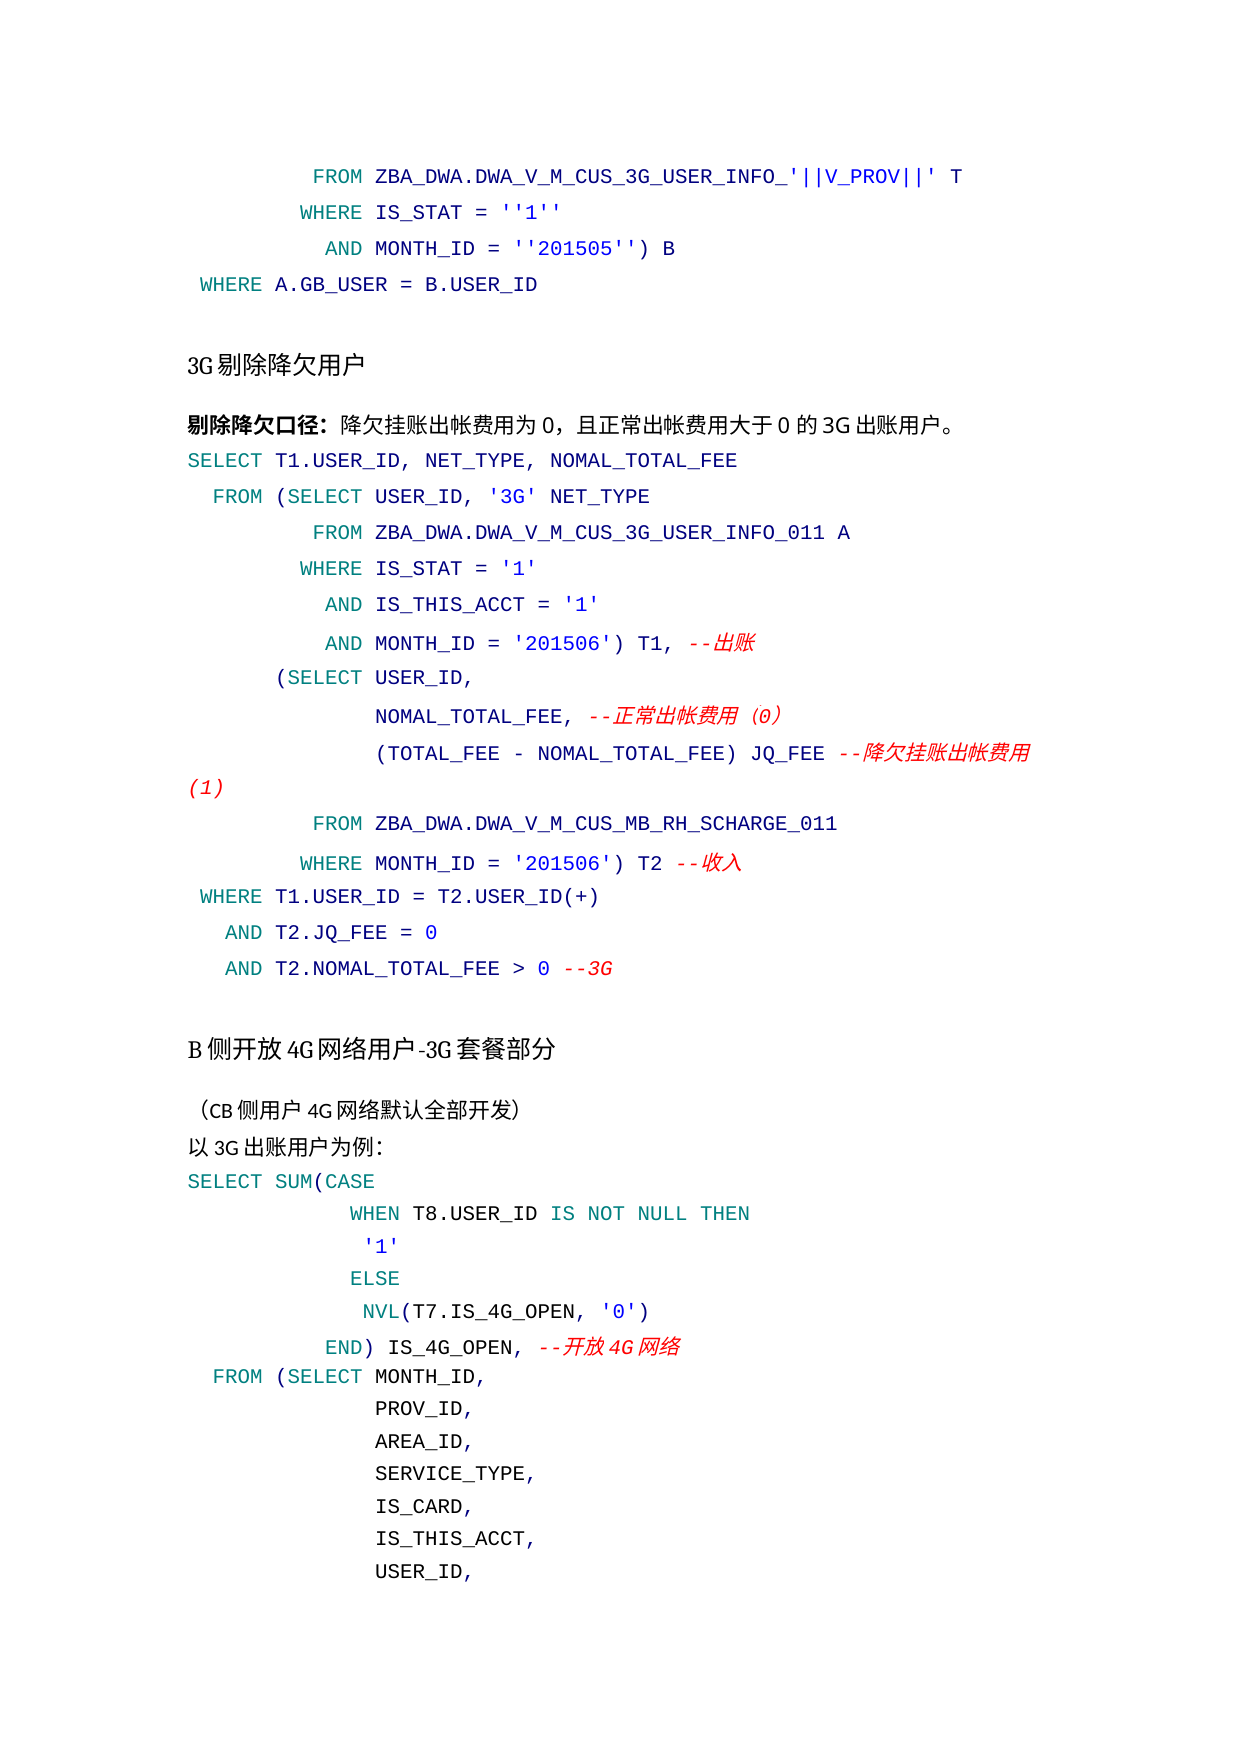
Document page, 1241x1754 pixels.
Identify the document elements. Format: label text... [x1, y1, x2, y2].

text WHERE T1.USER_ID = T2.USER_ID(+) [187, 882, 1053, 914]
text AND T2.NOMAL_TOTAL_FEE > 0 --3G [187, 954, 1053, 987]
text FROM (SELECT USER_ID, '3G' NET_TYPE [187, 481, 1053, 514]
text AND IS_THIS_ACCT = '1' [187, 589, 1053, 622]
text END) IS_4G_OPEN, --开放4G网络 [187, 1329, 1053, 1362]
text AND MONTH_ID = '201506') T1, --出账 [187, 626, 1053, 658]
text FROM ZBA_DWA.DWA_V_M_CUS_MB_RH_SCHARGE_011 [187, 809, 1053, 841]
text NVL(T7.IS_4G_OPEN, '0') [187, 1297, 1053, 1329]
text 以3G出账用户为例： [187, 1129, 1053, 1162]
text （CB侧用户4G网络默认全部开发） [187, 1092, 1053, 1125]
text SERVICE_TYPE, [187, 1459, 1053, 1492]
text FROM (SELECT MONTH_ID, [187, 1362, 1053, 1394]
text SELECT SUM(CASE [187, 1167, 1053, 1199]
text (SELECT USER_ID, [187, 663, 1053, 695]
text ELSE [187, 1264, 1053, 1297]
text FROM ZBA_DWA.DWA_V_M_CUS_3G_USER_INFO_'||V_PROV||' T [187, 162, 1053, 194]
text WHERE A.GB_USER = B.USER_ID [187, 270, 1053, 303]
text USER_ID, [187, 1557, 1053, 1589]
text SELECT T1.USER_ID, NET_TYPE, NOMAL_TOTAL_FEE [187, 445, 1053, 478]
text WHERE IS_STAT = '1' [187, 553, 1053, 586]
text AREA_ID, [187, 1427, 1053, 1459]
text (TOTAL_FEE - NOMAL_TOTAL_FEE) JQ_FEE --降欠挂账出帐费用(1) [187, 736, 1053, 805]
text WHEN T8.USER_ID IS NOT NULL THEN [187, 1199, 1053, 1232]
text AND MONTH_ID = ''201505'') B [187, 234, 1053, 267]
subtitle B侧开放4G网络用户-3G套餐部分 [187, 1015, 1053, 1080]
text 剔除降欠口径：降欠挂账出帐费用为0，且正常出帐费用大于0 的3G出账用户。 [187, 408, 1053, 441]
text PROV_ID, [187, 1394, 1053, 1427]
text WHERE IS_STAT = ''1'' [187, 198, 1053, 231]
text IS_THIS_ACCT, [187, 1524, 1053, 1557]
text IS_CARD, [187, 1492, 1053, 1524]
text WHERE MONTH_ID = '201506') T2 --收入 [187, 845, 1053, 877]
text '1' [187, 1232, 1053, 1264]
text AND T2.JQ_FEE = 0 [187, 918, 1053, 951]
text NOMAL_TOTAL_FEE, --正常出帐费用（0） [187, 699, 1053, 731]
text FROM ZBA_DWA.DWA_V_M_CUS_3G_USER_INFO_011 A [187, 517, 1053, 550]
subtitle 3G剔除降欠用户 [187, 331, 1053, 396]
